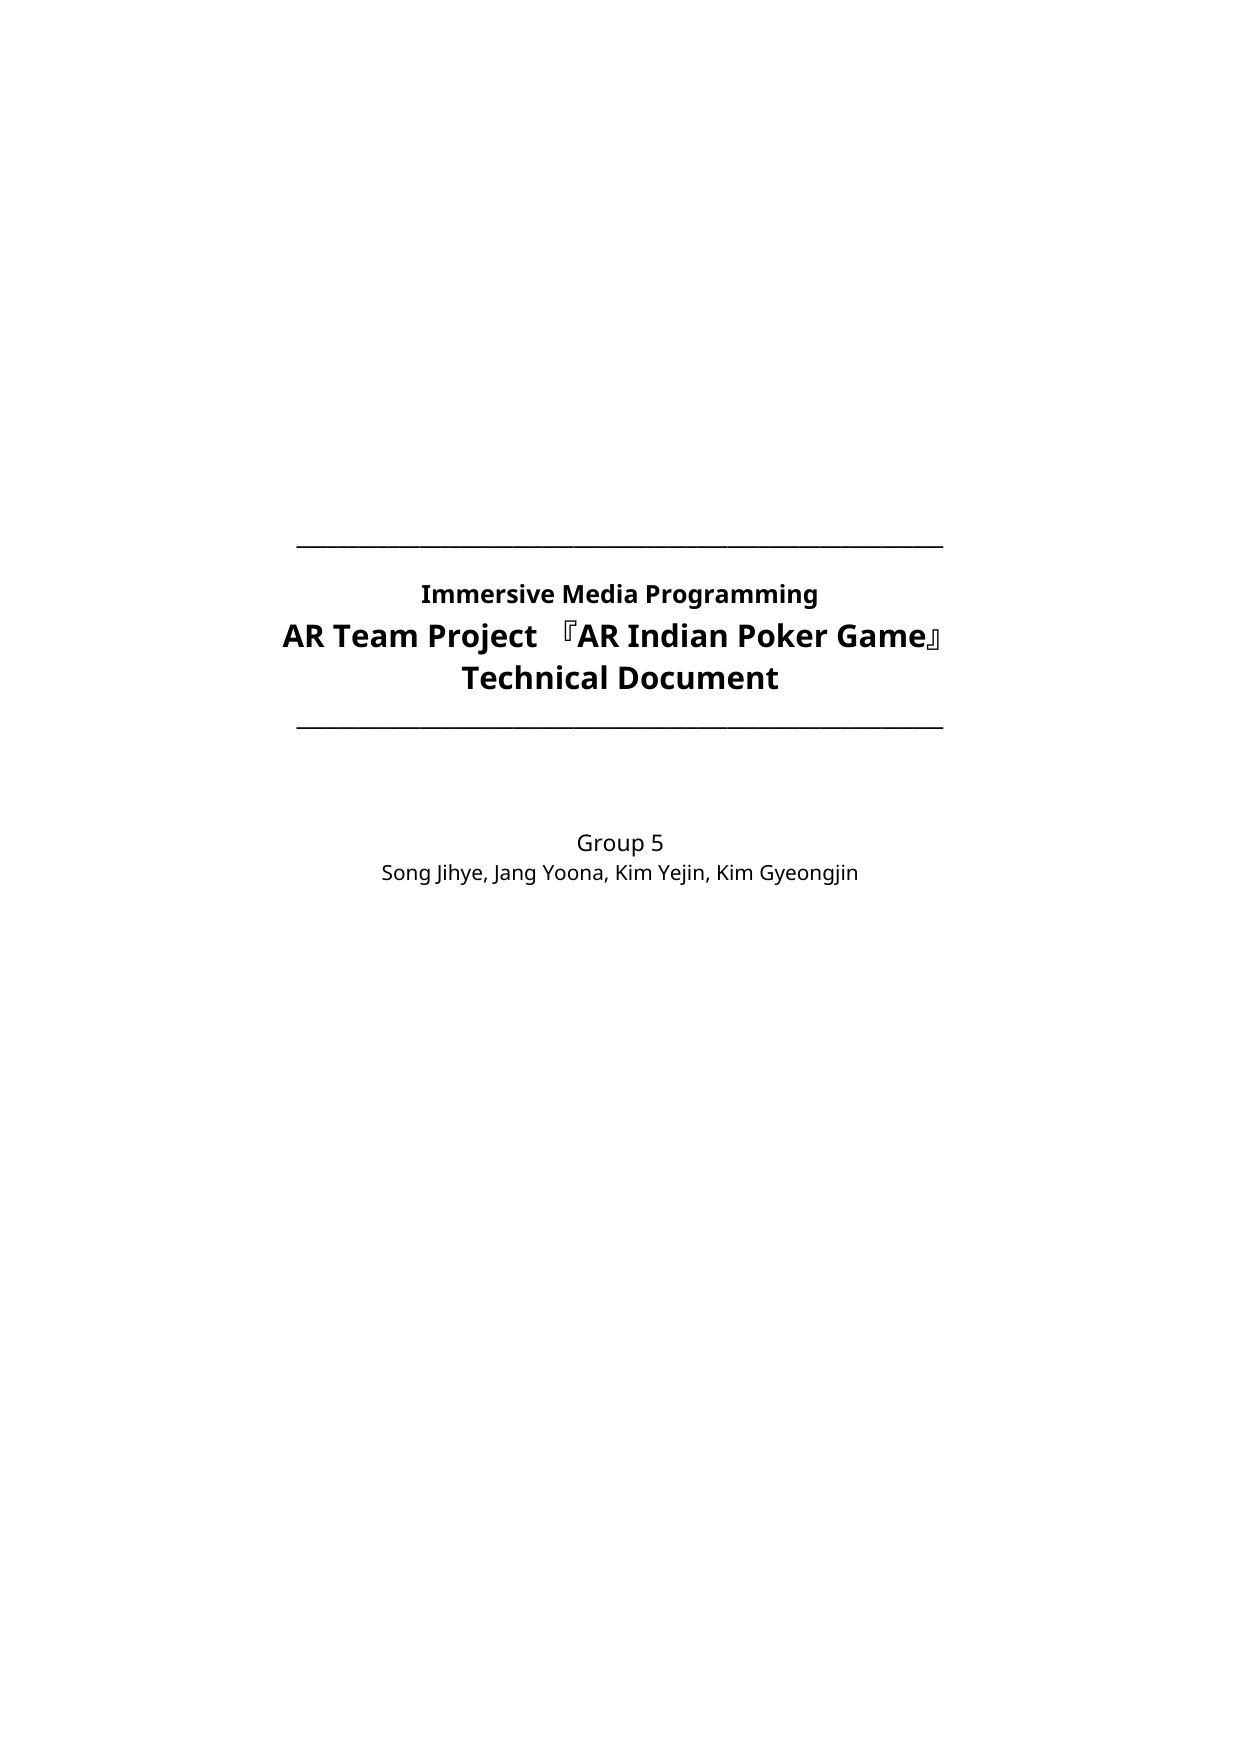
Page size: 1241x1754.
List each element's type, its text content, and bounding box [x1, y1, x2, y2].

text Immersive Media Programming [150, 577, 1090, 611]
text Song Jihye, Jang Yoona, Kim Yejin, Kim Gyeongjin [150, 858, 1090, 886]
text Group 5 [150, 827, 1090, 858]
text _______________________________________________________________ [150, 699, 1090, 733]
text AR Team Project 『AR Indian Poker Game』 [150, 611, 1090, 656]
text _______________________________________________________________ [150, 518, 1090, 552]
text Technical Document [150, 656, 1090, 699]
